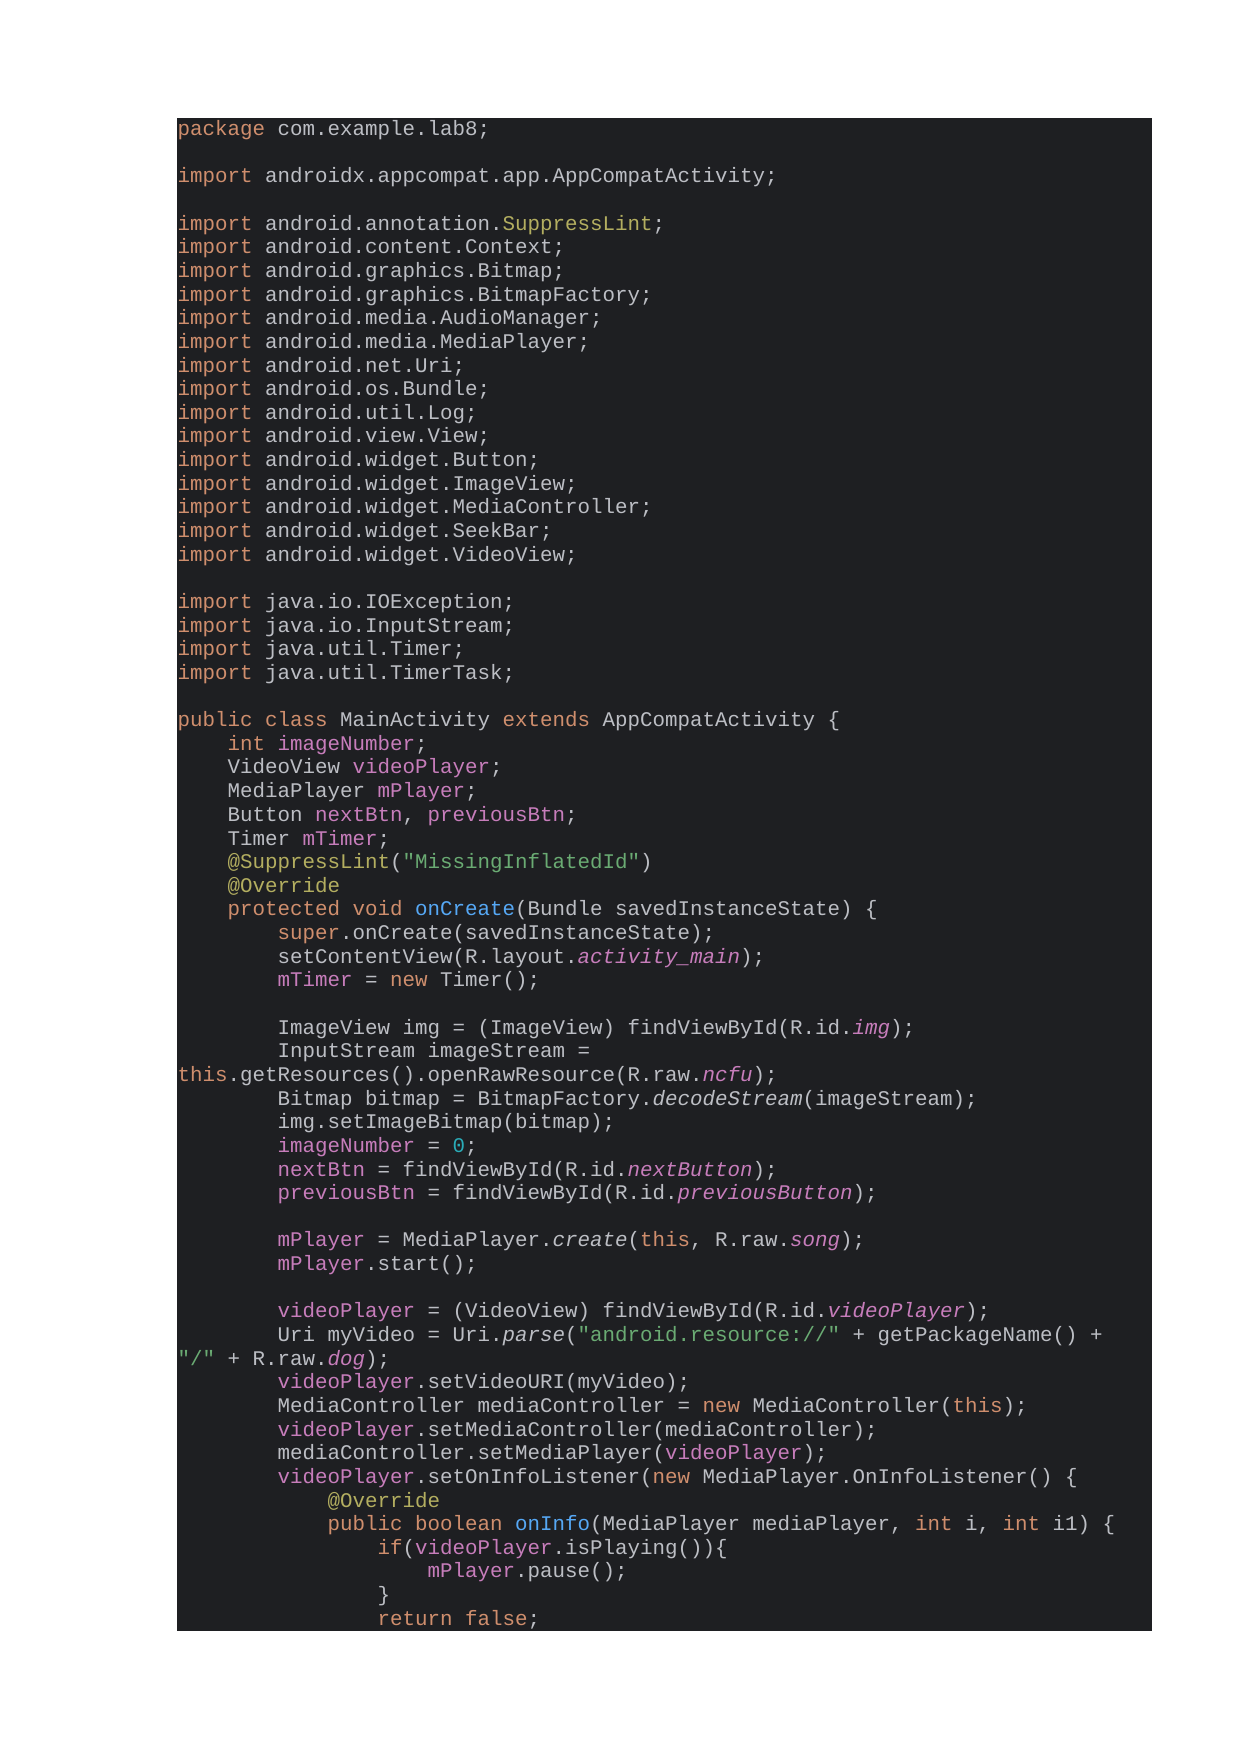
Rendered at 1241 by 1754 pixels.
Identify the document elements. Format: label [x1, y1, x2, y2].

text [177, 118, 1152, 1631]
